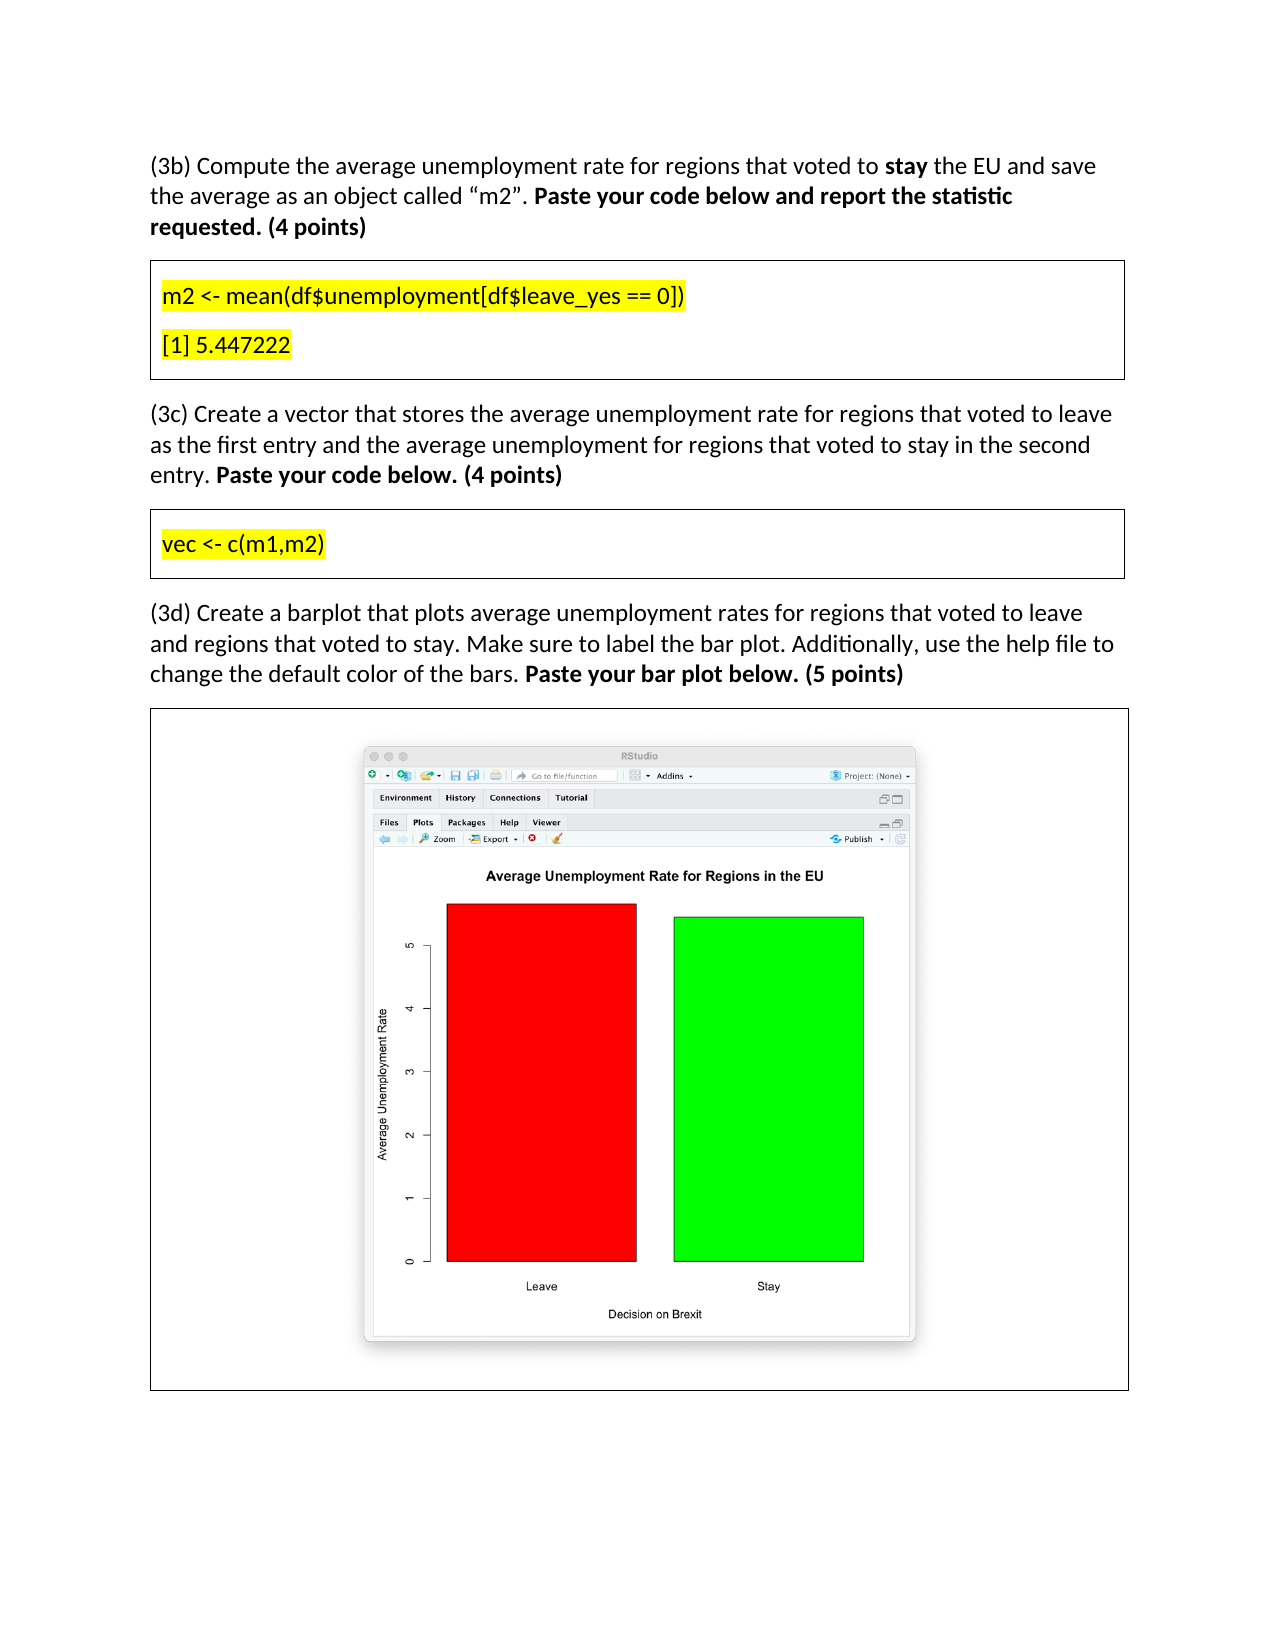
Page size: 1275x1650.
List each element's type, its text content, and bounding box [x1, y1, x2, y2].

table_header [151, 709, 1128, 1390]
picture [339, 727, 940, 1372]
text (3d) Create a barplot that plots average unemployment rates for regions that voted to leave and regions that voted to stay. Make sure to label the bar plot. Additionally, use the help file to change the default color of the bars. Paste your bar plot below. (5 points) [150, 598, 1125, 689]
text (3b) Compute the average unemployment rate for regions that voted to stay the EU and save the average as an object called “m2”. Paste your code below and report the statistic requested. (4 points) [150, 150, 1125, 242]
table_header m2 <- mean(df$unemployment[df$leave_yes == 0]) [1] 5.447222 [151, 261, 1124, 379]
table_header vec <- c(m1,m2) [151, 510, 1124, 578]
text (3c) Create a vector that stores the average unemployment rate for regions that voted to leave as the first entry and the average unemployment for regions that voted to stay in the second entry. Paste your code below. (4 points) [150, 398, 1125, 490]
